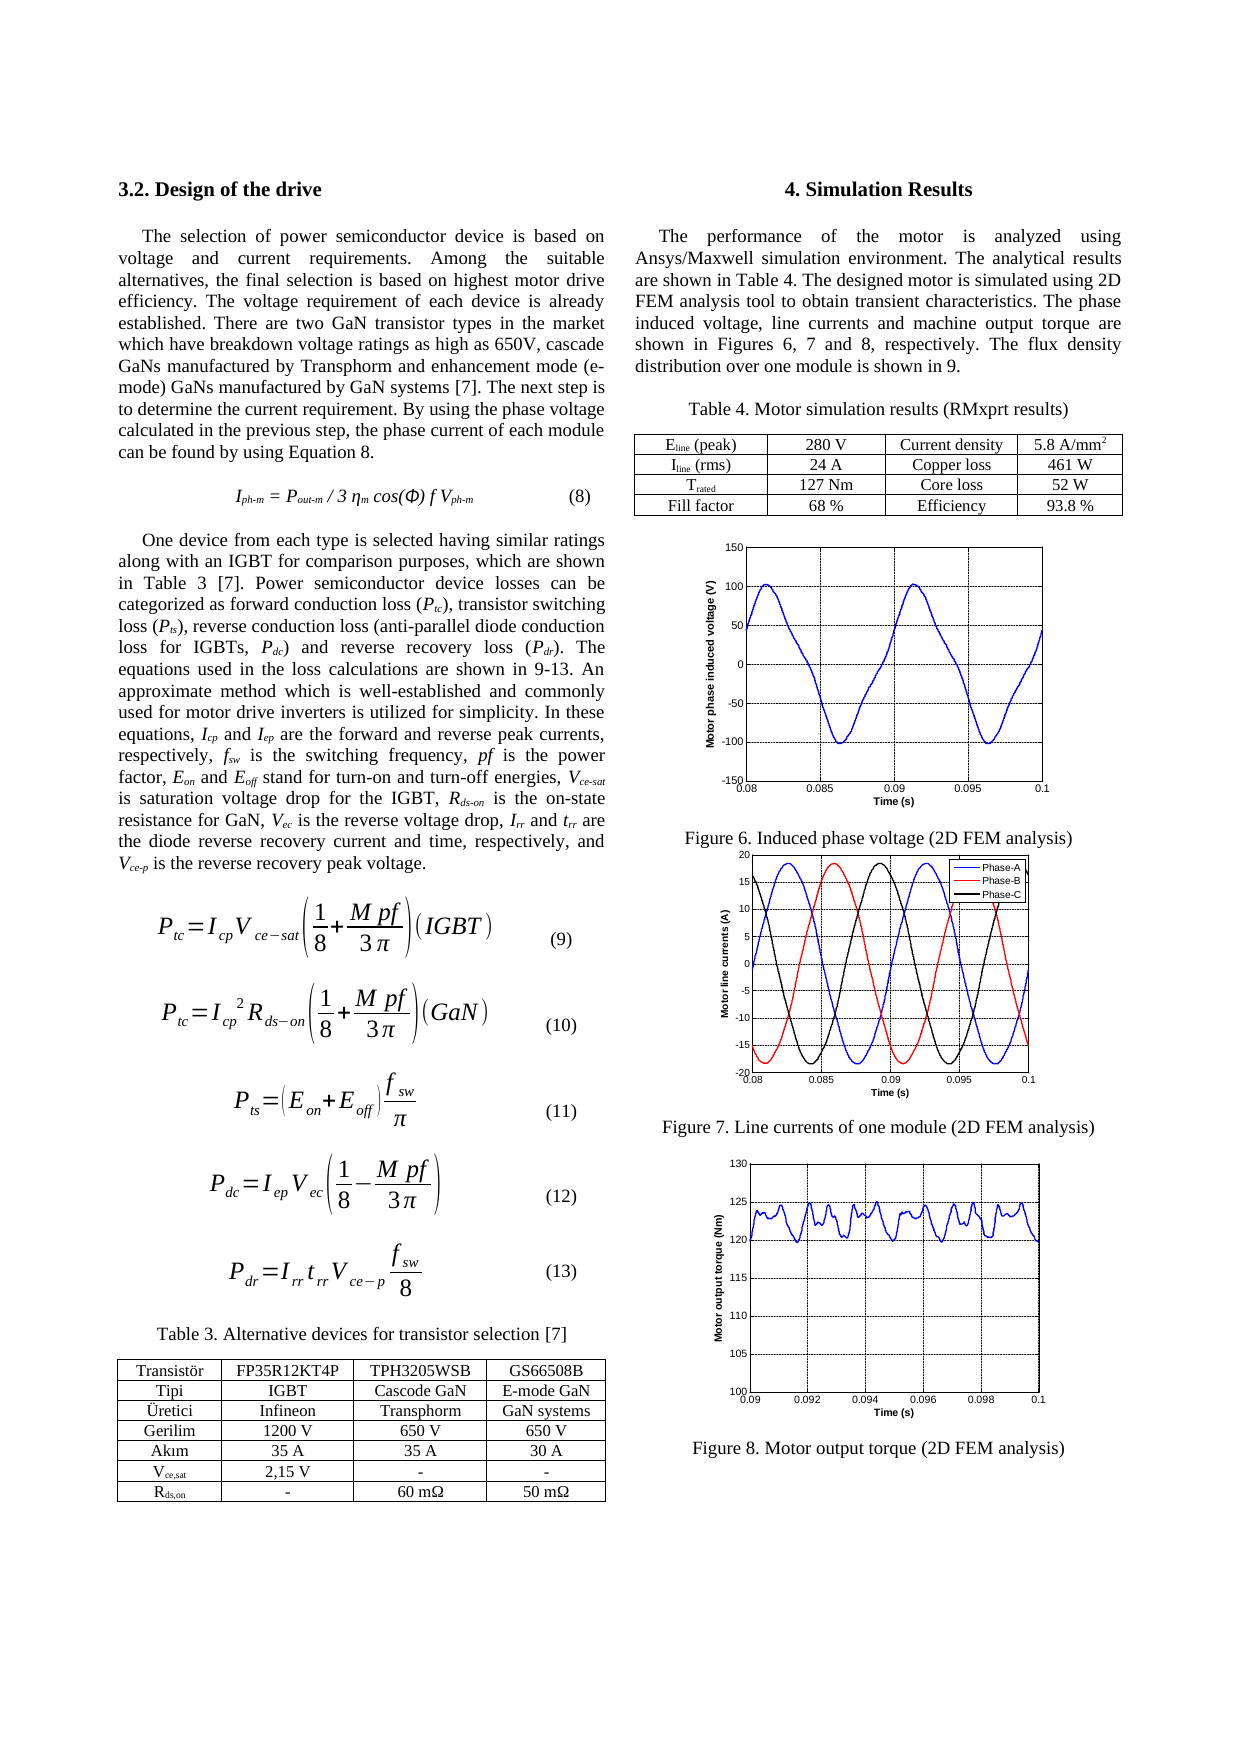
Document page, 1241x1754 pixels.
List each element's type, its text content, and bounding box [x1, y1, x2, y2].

table_cell (10) [532, 982, 591, 1068]
table_header FP35R12KT4P [222, 1360, 353, 1379]
table_header TPH3205WSB [354, 1360, 486, 1379]
table_cell Fill factor [635, 495, 767, 514]
table_cell Copper loss [886, 455, 1017, 474]
table_cell Trated [635, 475, 767, 494]
text 3.2. Design of the drive [118, 177, 605, 201]
table_cell Tipi [118, 1381, 221, 1400]
text Table 4. Motor simulation results (RMxprt results) [635, 398, 1122, 419]
table_cell (13) [532, 1239, 591, 1302]
table_cell 35 A [222, 1441, 353, 1460]
table_cell Infineon [222, 1401, 353, 1420]
table_cell 60 mΩ [354, 1482, 486, 1501]
table_cell 2,15 V [222, 1461, 353, 1481]
table_cell Üretici [118, 1401, 221, 1420]
table_cell - [222, 1482, 353, 1501]
table_header Current density [886, 435, 1017, 454]
text Figure 7. Line currents of one module (2D FEM analysis) [635, 1116, 1122, 1138]
table_cell 30 A [487, 1441, 605, 1460]
table_cell [118, 1239, 532, 1302]
table_cell 127 Nm [768, 475, 885, 494]
table_cell 24 A [768, 455, 885, 474]
table_cell 52 W [1018, 475, 1122, 494]
table_cell Gerilim [118, 1421, 221, 1440]
table_cell IGBT [222, 1381, 353, 1400]
table_cell Transphorm [354, 1401, 486, 1420]
text Iph-m = Pout-m / 3 ηm cos(Φ) f Vph-m (8) [118, 484, 605, 507]
text Table 3. Alternative devices for transistor selection [7] [118, 1323, 605, 1345]
text Figure 6. Induced phase voltage (2D FEM analysis) [635, 827, 1122, 848]
text The selection of power semiconductor device is based on voltage and current requirements. Among the suitable alternatives, the final selection is based on highest motor drive efficiency. The voltage requirement of each device is already established. There are two GaN transistor types in the market which have breakdown voltage ratings as high as 650V, cascade GaNs manufactured by Transphorm and enhancement mode (e-mode) GaNs manufactured by GaN systems [7]. The next step is to determine the current requirement. By using the phase voltage calculated in the previous step, the phase current of each module can be found by using Equation 8. [118, 225, 605, 462]
table_cell 650 V [354, 1421, 486, 1440]
table_cell - [487, 1461, 605, 1481]
table_cell [118, 982, 532, 1068]
table_cell Core loss [886, 475, 1017, 494]
text The performance of the motor is analyzed using Ansys/Maxwell simulation environment. The analytical results are shown in Table 4. The designed motor is simulated using 2D FEM analysis tool to obtain transient characteristics. The phase induced voltage, line currents and machine output torque are shown in Figures 6, 7 and 8, respectively. The flux density distribution over one module is shown in 9. [635, 225, 1122, 376]
table_cell Iline (rms) [635, 455, 767, 474]
text 4. Simulation Results [635, 177, 1122, 201]
table_cell (11) [532, 1068, 591, 1152]
table_header Transistör [118, 1360, 221, 1379]
table_header [118, 895, 532, 982]
table_cell 1200 V [222, 1421, 353, 1440]
table_cell [118, 1068, 532, 1152]
table_cell E-mode GaN [487, 1381, 605, 1400]
table_cell [118, 1153, 532, 1239]
table_cell Vce,sat [118, 1461, 221, 1481]
table_header (9) [532, 895, 591, 982]
table_header 5.8 A/mm2 [1018, 435, 1122, 454]
table_cell 93.8 % [1018, 495, 1122, 514]
table_cell 68 % [768, 495, 885, 514]
table_cell 650 V [487, 1421, 605, 1440]
table_cell Efficiency [886, 495, 1017, 514]
table_cell Rds,on [118, 1482, 221, 1501]
table_cell Cascode GaN [354, 1381, 486, 1400]
table_cell GaN systems [487, 1401, 605, 1420]
table_cell 461 W [1018, 455, 1122, 474]
table_cell Akım [118, 1441, 221, 1460]
table_header Eline (peak) [635, 435, 767, 454]
table_cell 35 A [354, 1441, 486, 1460]
table_header GS66508B [487, 1360, 605, 1379]
table_cell (12) [532, 1153, 591, 1239]
table_header 280 V [768, 435, 885, 454]
table_cell - [354, 1461, 486, 1481]
table_cell 50 mΩ [487, 1482, 605, 1501]
text One device from each type is selected having similar ratings along with an IGBT for comparison purposes, which are shown in Table 3 [7]. Power semiconductor device losses can be categorized as forward conduction loss (Ptc), transistor switching loss (Pts), reverse conduction loss (anti-parallel diode conduction loss for IGBTs, Pdc) and reverse recovery loss (Pdr). The equations used in the loss calculations are shown in 9-13. An approximate method which is well-established and commonly used for motor drive inverters is utilized for simplicity. In these equations, Icp and Iep are the forward and reverse peak currents, respectively, fsw is the switching frequency, pf is the power factor, Eon and Eoff stand for turn-on and turn-off energies, Vce-sat is saturation voltage drop for the IGBT, Rds-on is the on-state resistance for GaN, Vec is the reverse voltage drop, Irr and trr are the diode reverse recovery current and time, respectively, and Vce-p is the reverse recovery peak voltage. [118, 528, 605, 873]
text Figure 8. Motor output torque (2D FEM analysis) [635, 1437, 1122, 1458]
